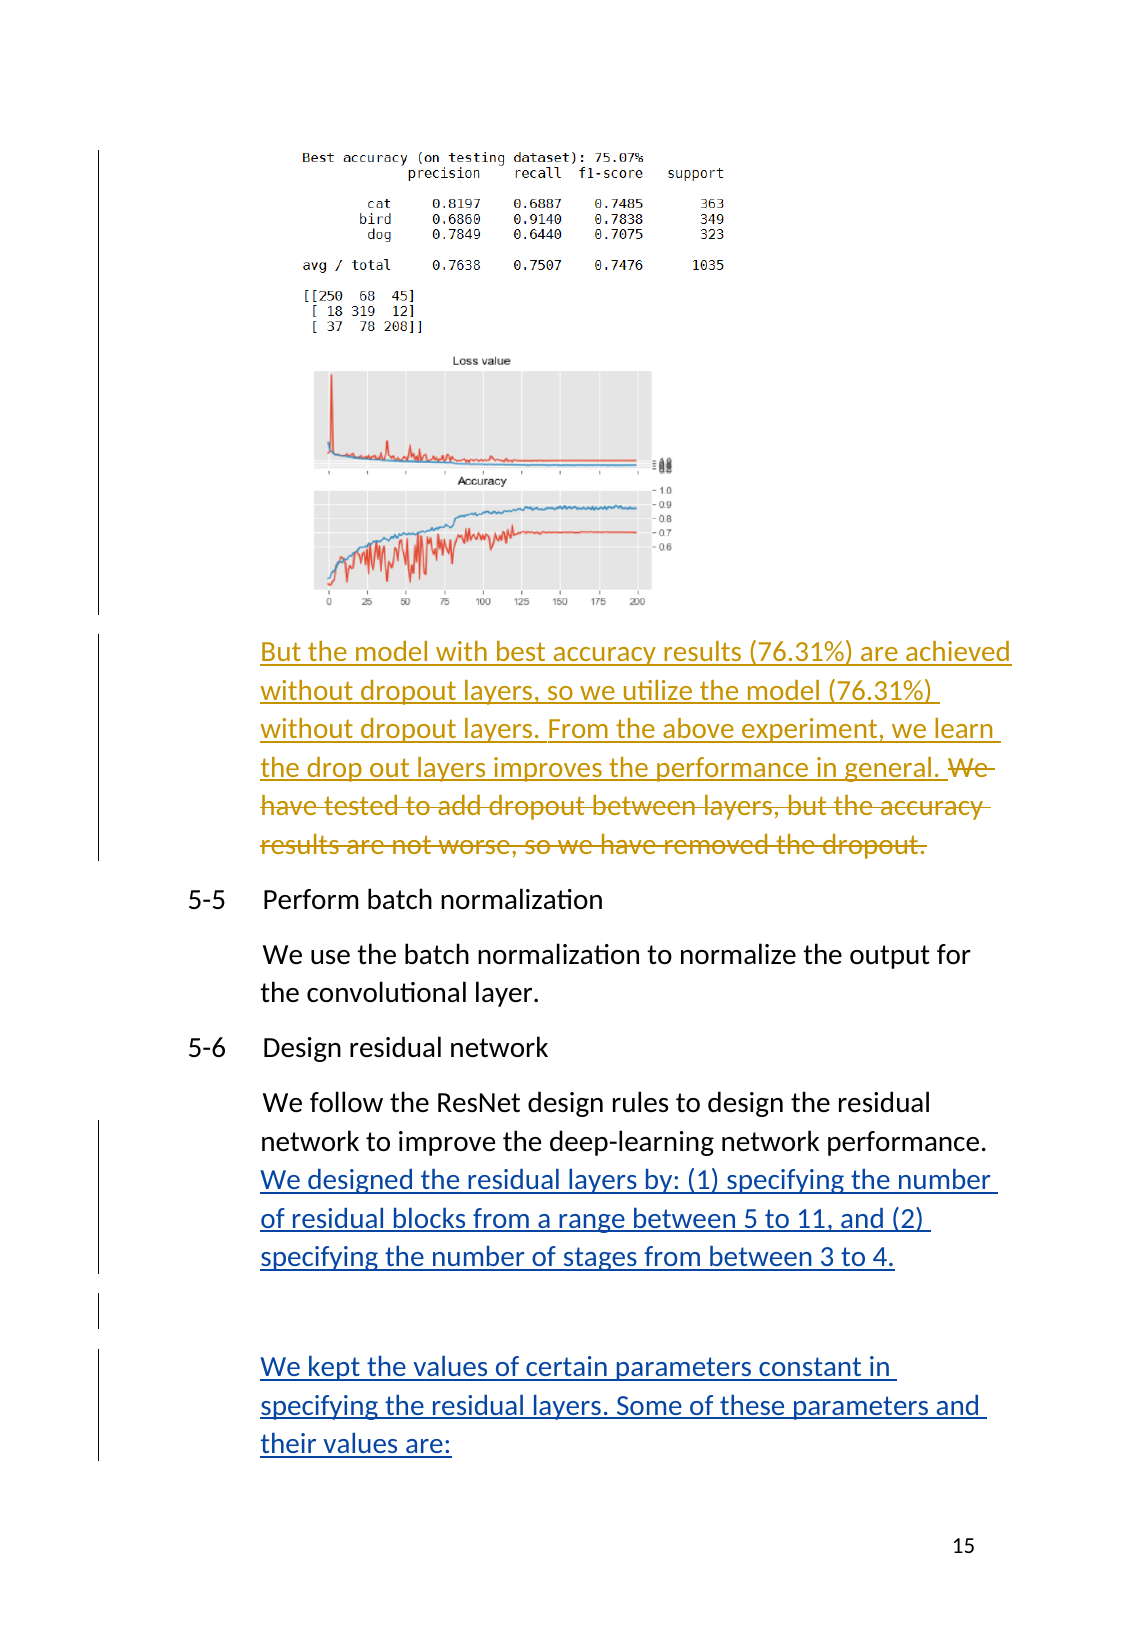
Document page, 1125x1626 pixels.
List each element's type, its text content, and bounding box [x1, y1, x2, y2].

text 5-5 Perform batch normalization [187, 881, 1012, 916]
text 5-6 Design residual network [187, 1029, 1012, 1065]
picture [297, 150, 736, 615]
text We follow the ResNet design rules to design the residual network to improve the deep-learning network performance. [260, 1084, 1012, 1274]
text We use the batch normalization to normalize the output for the convolutional layer. [260, 936, 1012, 1010]
